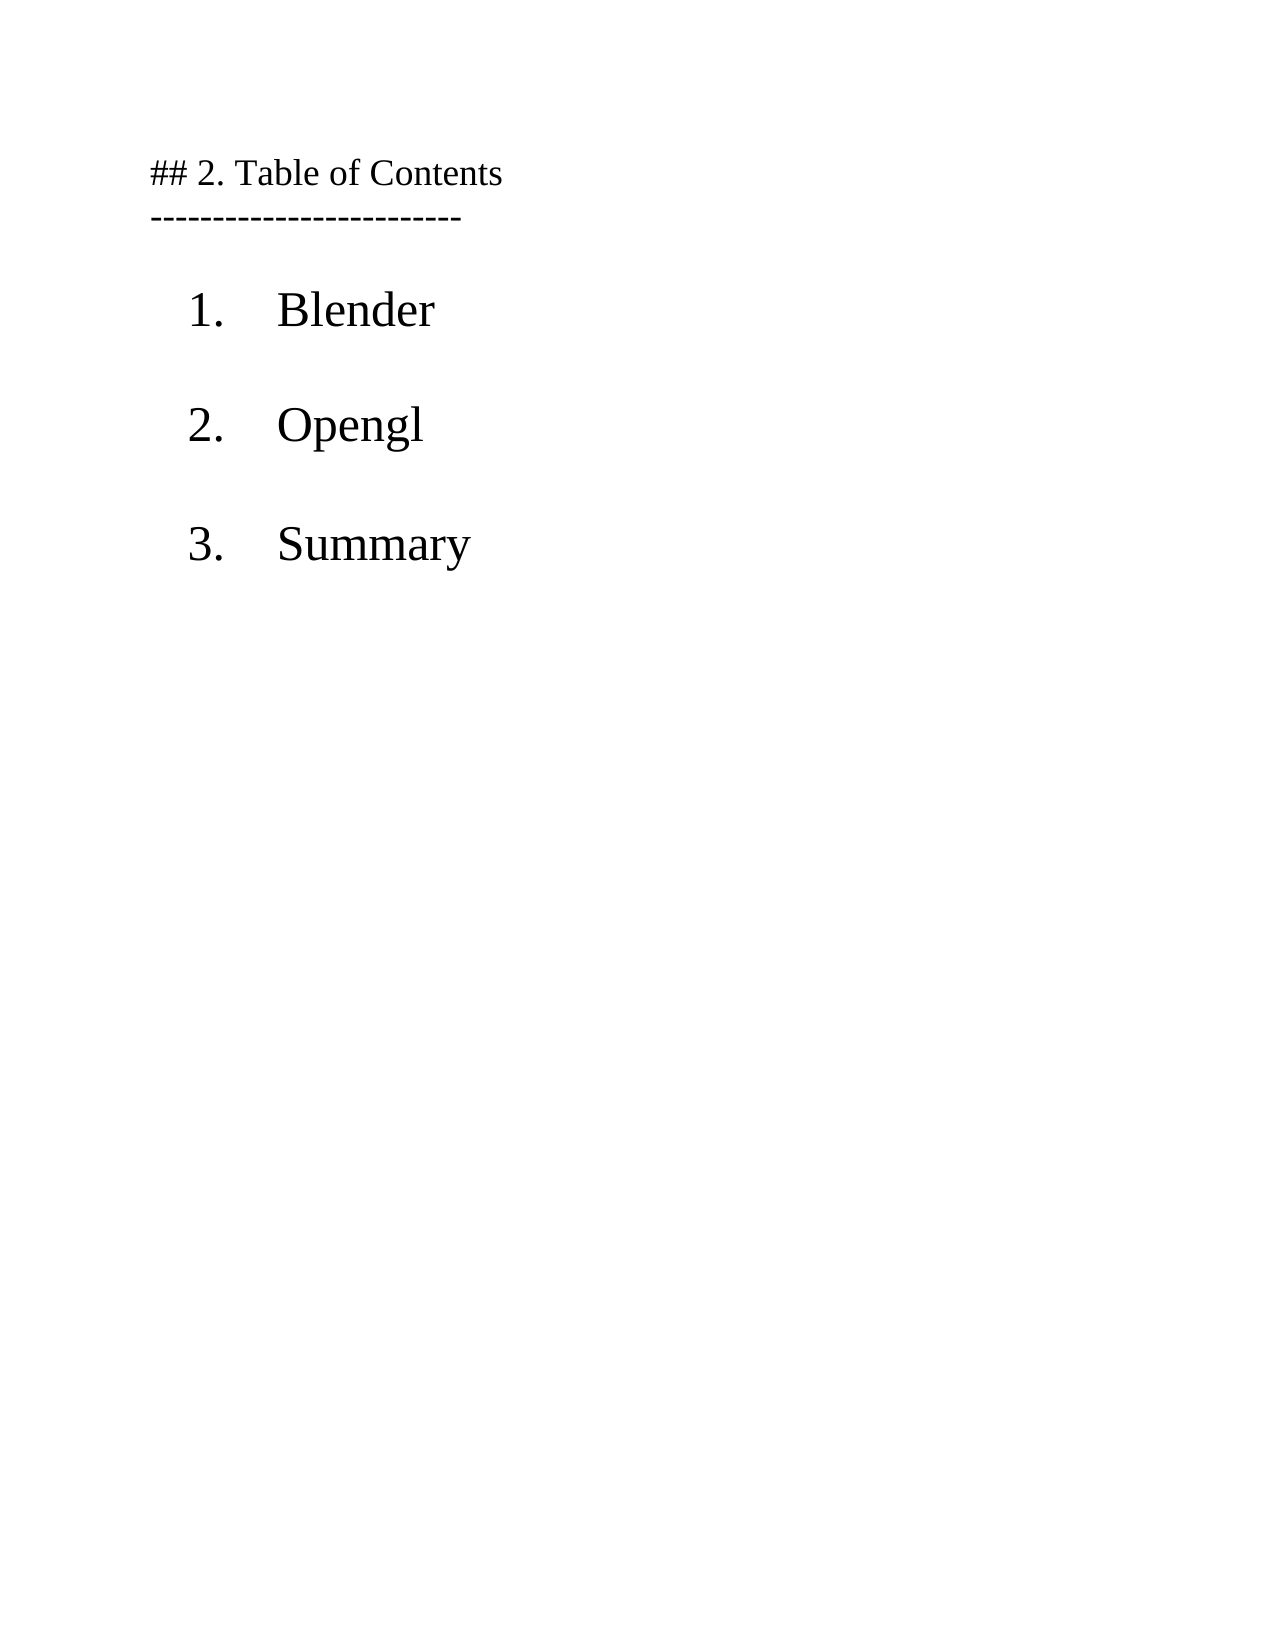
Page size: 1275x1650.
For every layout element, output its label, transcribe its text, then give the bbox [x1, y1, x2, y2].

list Summary [187, 514, 1125, 571]
text ## 2. Table of Contents [150, 150, 1125, 193]
list Opengl [187, 394, 1125, 452]
text ------------------------- [150, 193, 1125, 236]
list Blender [187, 279, 1125, 337]
